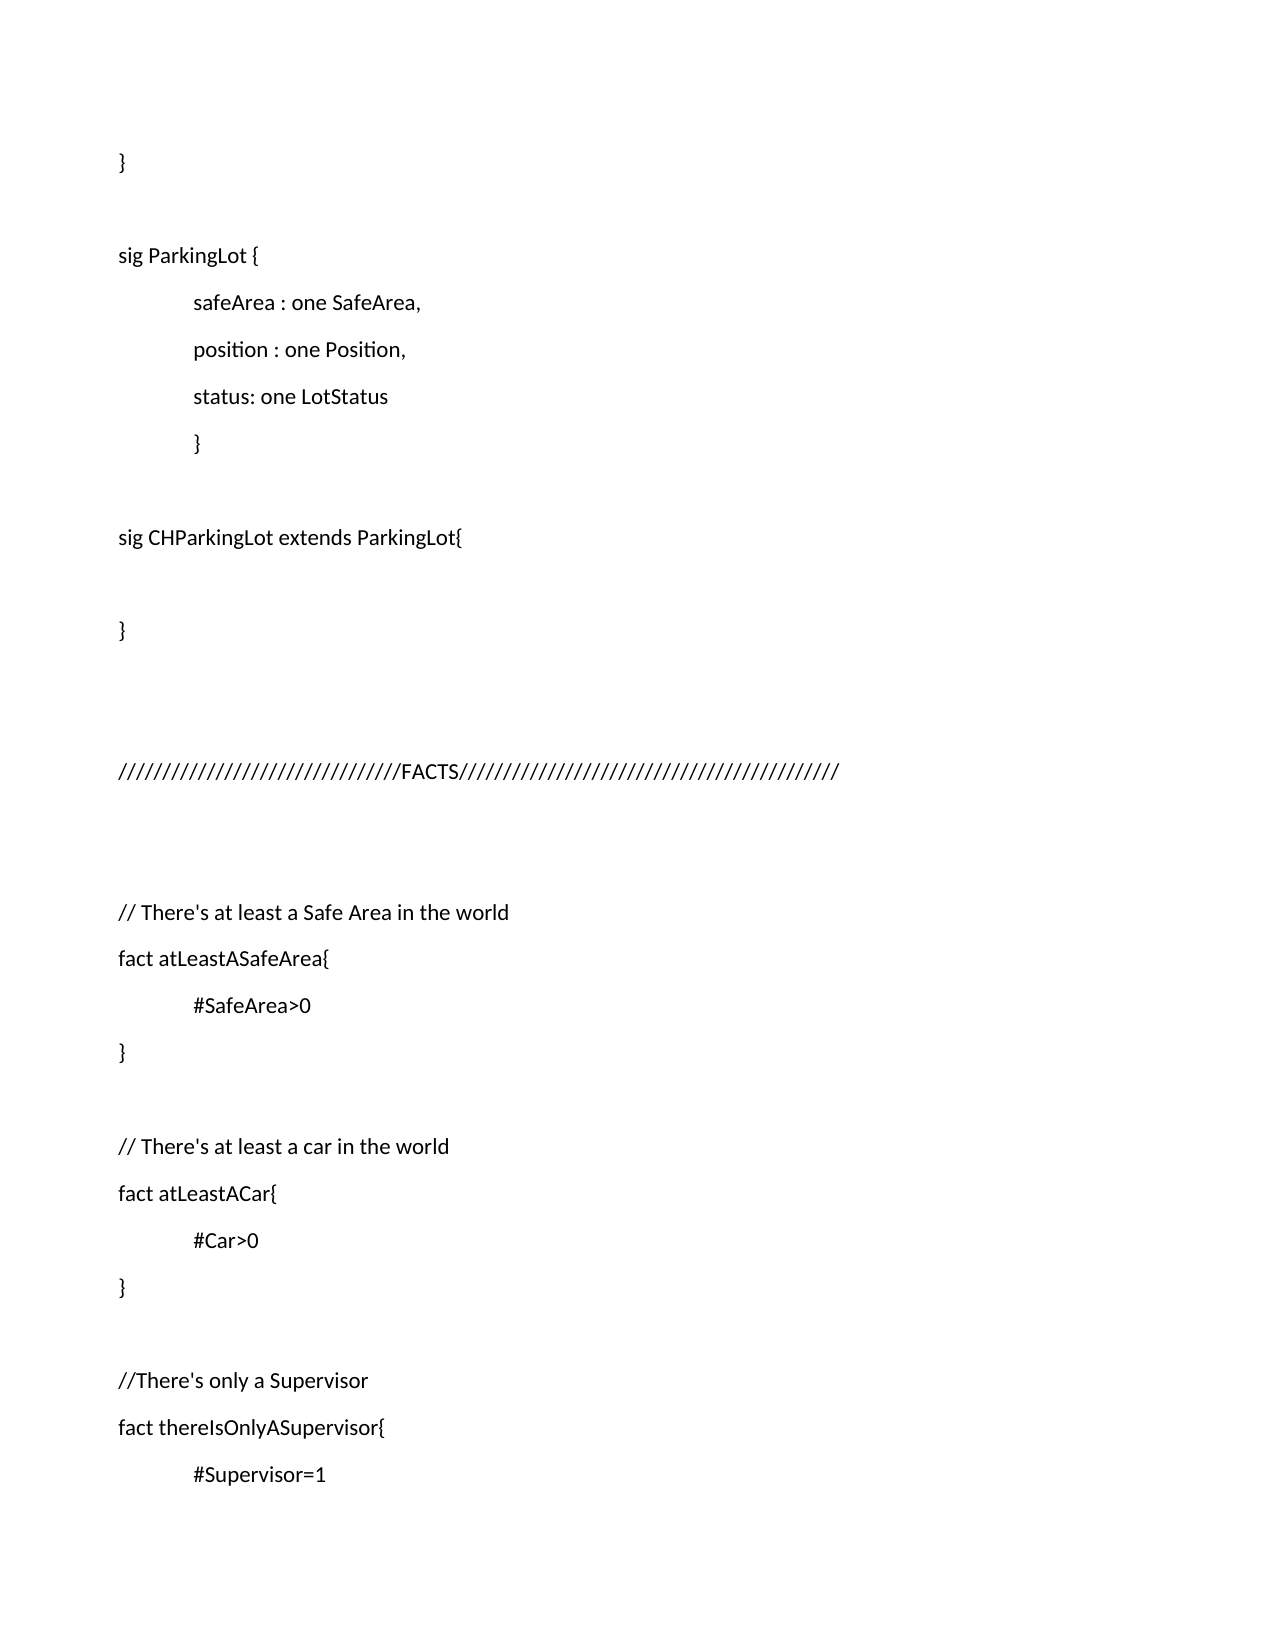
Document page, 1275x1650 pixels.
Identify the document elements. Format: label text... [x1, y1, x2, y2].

text sig ParkingLot { [118, 241, 1157, 269]
text position : one Position, [118, 335, 1157, 363]
text } [118, 1038, 1157, 1066]
text safeArea : one SafeArea, [118, 288, 1157, 316]
text } [118, 429, 1157, 457]
text } [118, 616, 1157, 644]
text sig CHParkingLot extends ParkingLot{ [118, 523, 1157, 551]
text } [118, 148, 1157, 176]
text } [118, 1273, 1157, 1301]
text #Car>0 [118, 1226, 1157, 1254]
text #SafeArea>0 [118, 991, 1157, 1019]
text // There's at least a car in the world [118, 1132, 1157, 1160]
text //There's only a Supervisor [118, 1366, 1157, 1394]
text fact thereIsOnlyASupervisor{ [118, 1413, 1157, 1441]
text ////////////////////////////////FACTS/////////////////////////////////////////// [118, 757, 1157, 785]
text fact atLeastASafeArea{ [118, 944, 1157, 972]
text fact atLeastACar{ [118, 1179, 1157, 1207]
text status: one LotStatus [118, 382, 1157, 410]
text // There's at least a Safe Area in the world [118, 898, 1157, 926]
text #Supervisor=1 [118, 1460, 1157, 1488]
